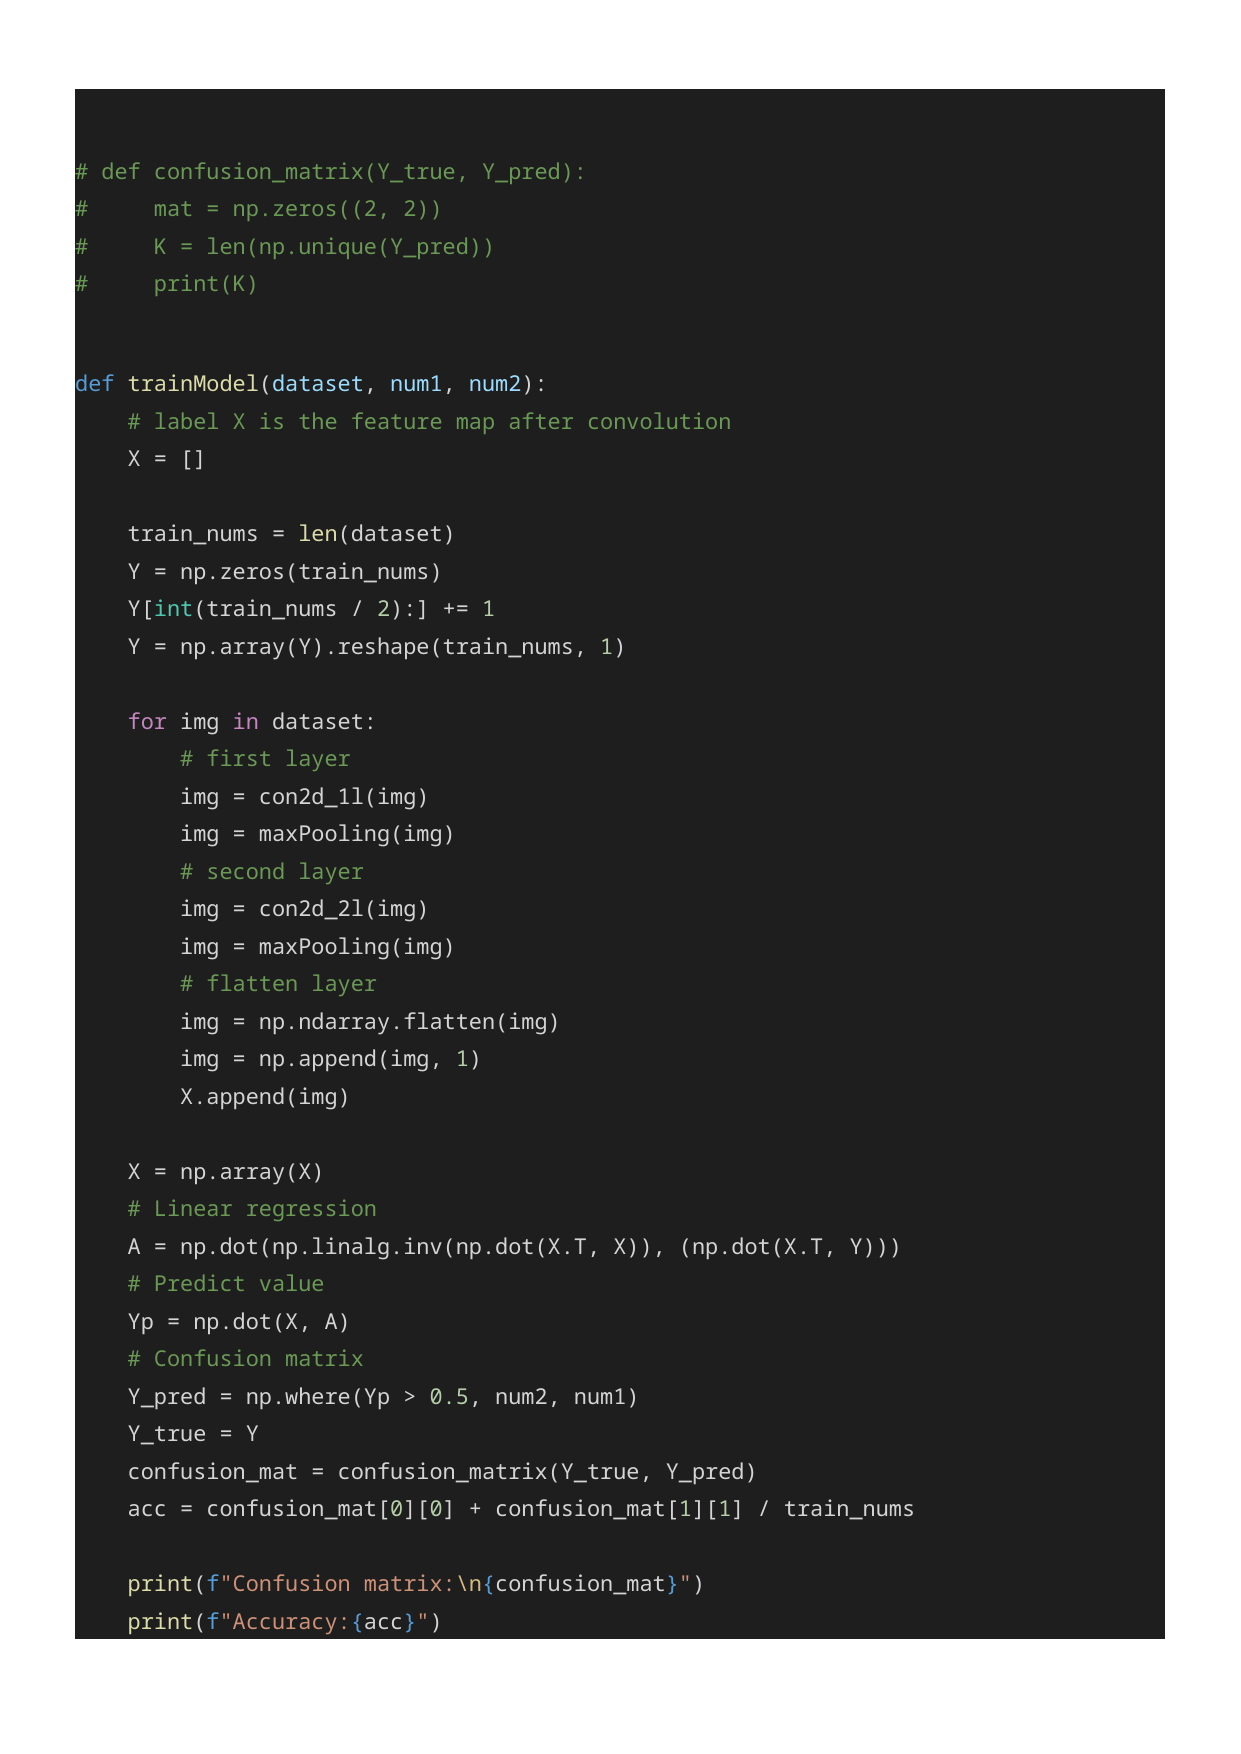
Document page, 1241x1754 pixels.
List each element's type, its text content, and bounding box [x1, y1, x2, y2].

text # Confusion matrix [75, 1339, 1165, 1377]
text # K = len(np.unique(Y_pred)) [75, 227, 1165, 264]
text img = maxPooling(img) [75, 814, 1165, 852]
text # label X is the feature map after convolution [75, 402, 1165, 439]
text # flatten layer [75, 964, 1165, 1002]
text Y_true = Y [75, 1414, 1165, 1452]
text img = np.append(img, 1) [75, 1039, 1165, 1077]
text print(f"Accuracy:{acc}") [75, 1602, 1165, 1639]
text Yp = np.dot(X, A) [75, 1302, 1165, 1339]
text for img in dataset: [75, 702, 1165, 739]
text X = np.array(X) [75, 1152, 1165, 1189]
text acc = confusion_mat[0][0] + confusion_mat[1][1] / train_nums [75, 1489, 1165, 1527]
text # second layer [75, 852, 1165, 889]
text # print(K) [75, 264, 1165, 302]
text X.append(img) [75, 1077, 1165, 1114]
text A = np.dot(np.linalg.inv(np.dot(X.T, X)), (np.dot(X.T, Y))) [75, 1227, 1165, 1264]
text img = maxPooling(img) [75, 927, 1165, 964]
text Y[int(train_nums / 2):] += 1 [75, 589, 1165, 627]
text Y_pred = np.where(Yp > 0.5, num2, num1) [75, 1377, 1165, 1414]
text img = np.ndarray.flatten(img) [75, 1002, 1165, 1039]
text # def confusion_matrix(Y_true, Y_pred): [75, 152, 1165, 189]
text print(f"Confusion matrix:\n{confusion_mat}") [75, 1564, 1165, 1602]
text # Predict value [75, 1264, 1165, 1302]
text img = con2d_1l(img) [75, 777, 1165, 814]
text train_nums = len(dataset) [75, 514, 1165, 552]
text Y = np.array(Y).reshape(train_nums, 1) [75, 627, 1165, 664]
text # first layer [75, 739, 1165, 777]
text def trainModel(dataset, num1, num2): [75, 364, 1165, 402]
text # mat = np.zeros((2, 2)) [75, 189, 1165, 227]
text img = con2d_2l(img) [75, 889, 1165, 927]
text X = [] [75, 439, 1165, 477]
text confusion_mat = confusion_matrix(Y_true, Y_pred) [75, 1452, 1165, 1489]
text Y = np.zeros(train_nums) [75, 552, 1165, 589]
text # Linear regression [75, 1189, 1165, 1227]
